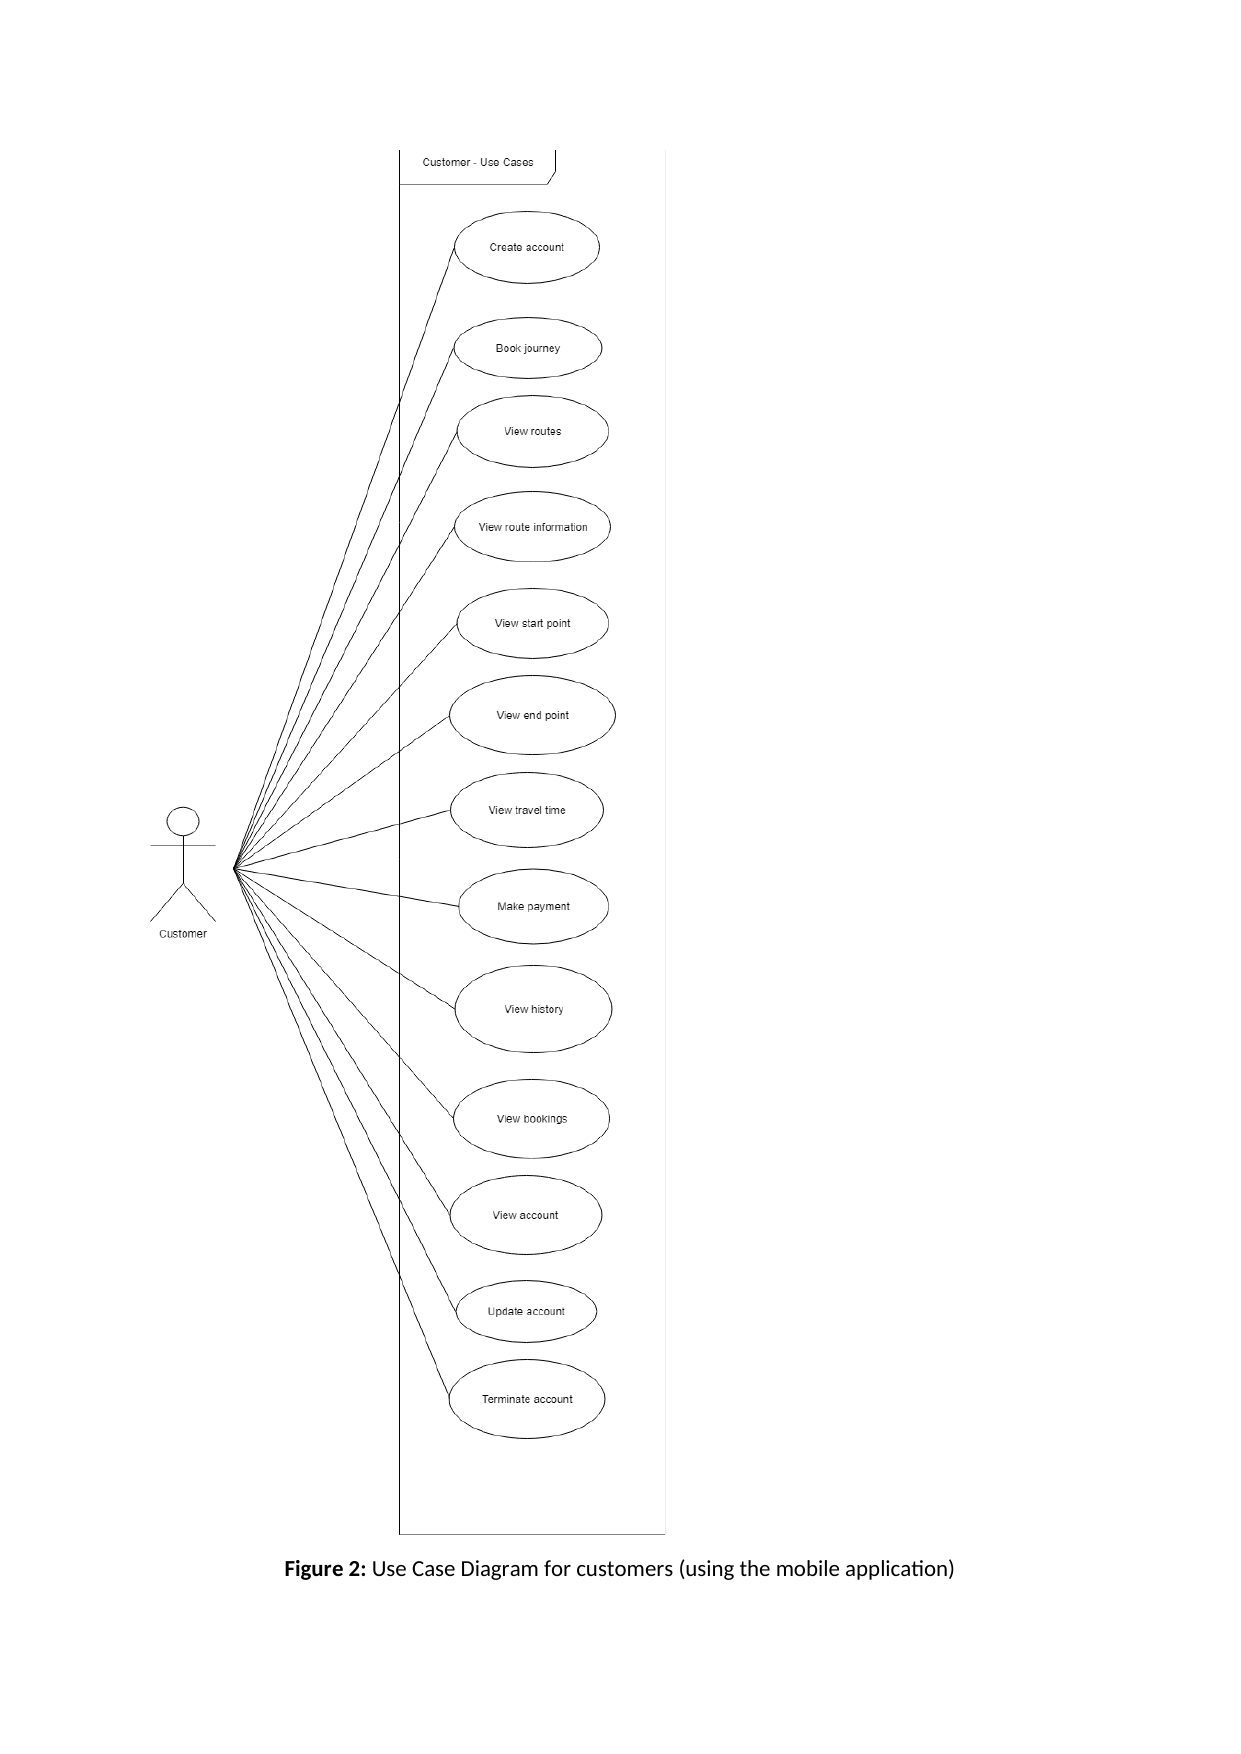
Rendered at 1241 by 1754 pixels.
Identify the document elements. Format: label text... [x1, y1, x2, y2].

picture [150, 150, 665, 1535]
text Figure 2: Use Case Diagram for customers (using the mobile application) [150, 1554, 1090, 1582]
